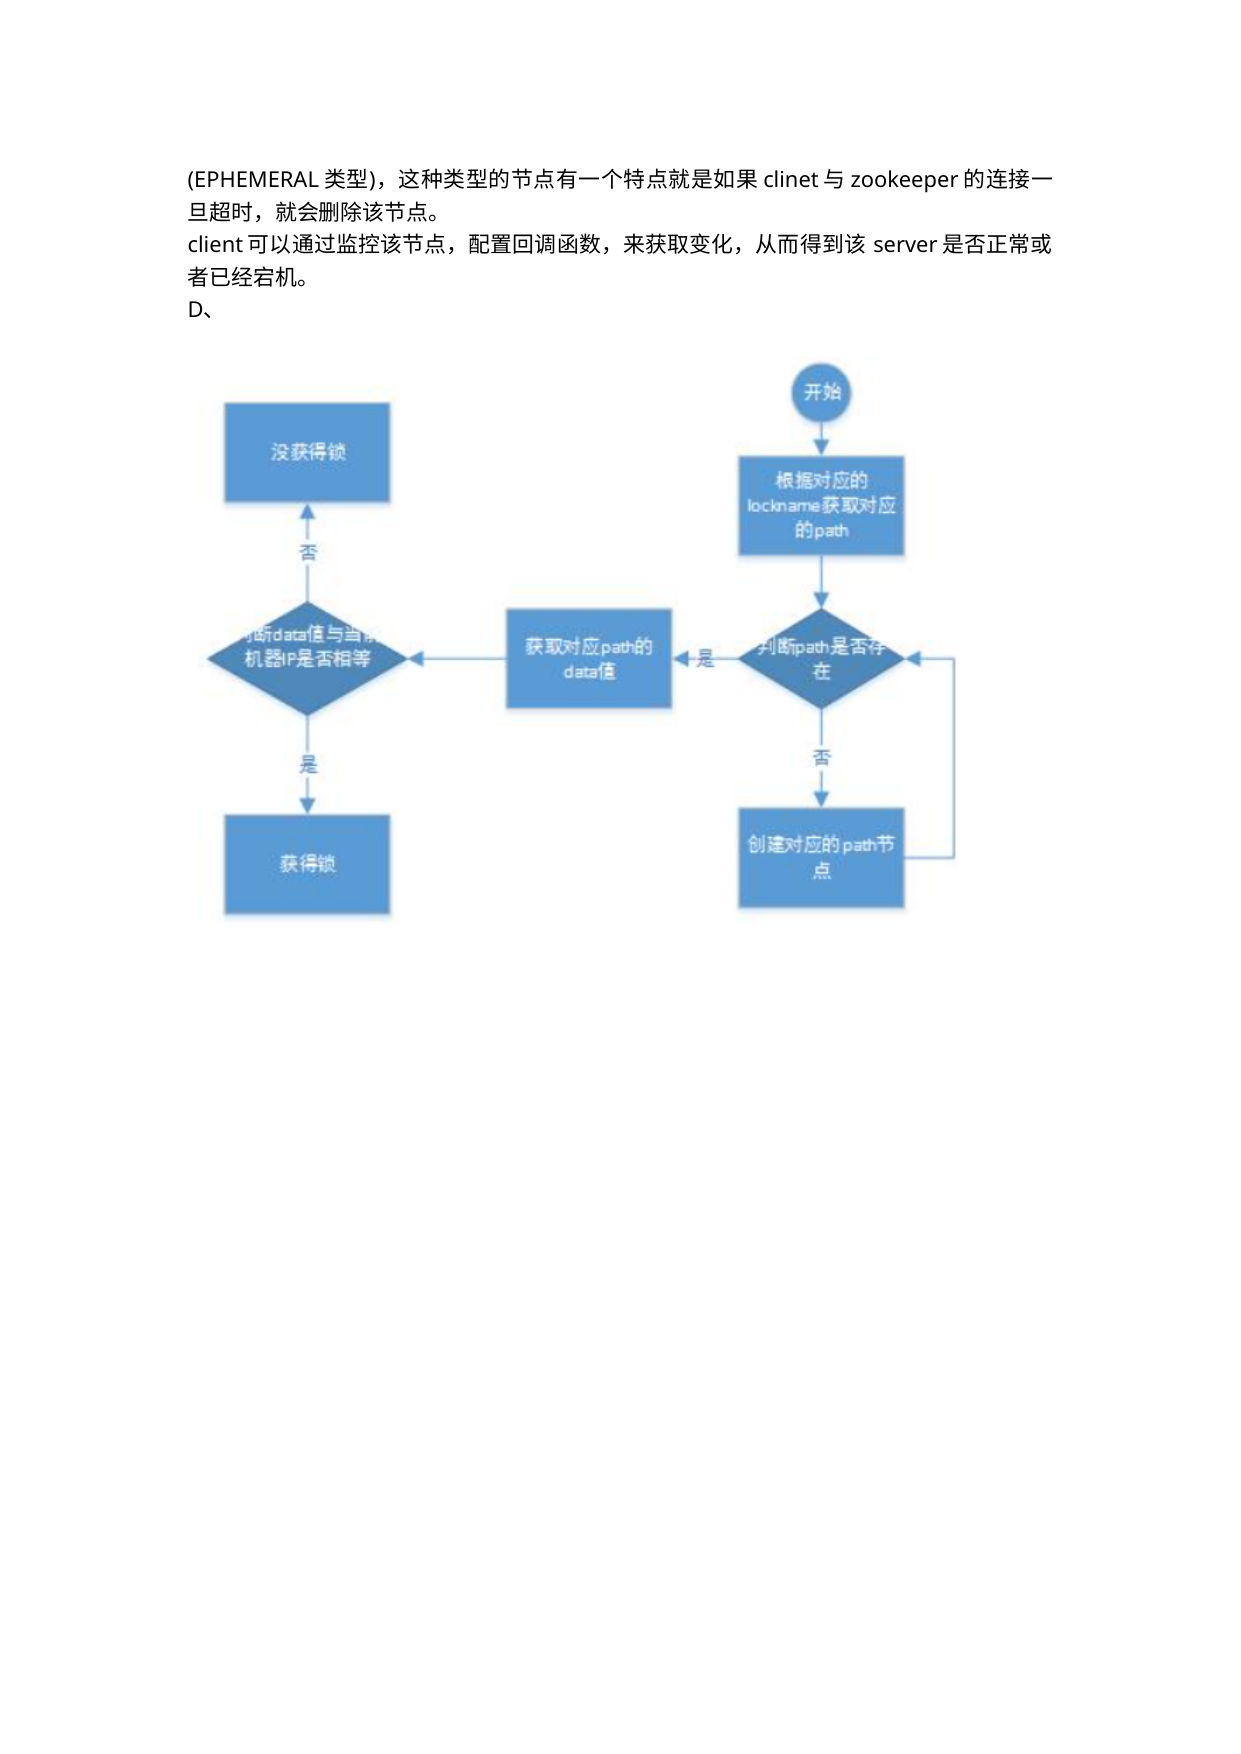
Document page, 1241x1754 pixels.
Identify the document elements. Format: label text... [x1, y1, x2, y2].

text client可以通过监控该节点，配置回调函数，来获取变化，从而得到该server是否正常或者已经宕机。 [187, 227, 1053, 292]
picture [187, 324, 1053, 950]
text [187, 162, 1053, 227]
